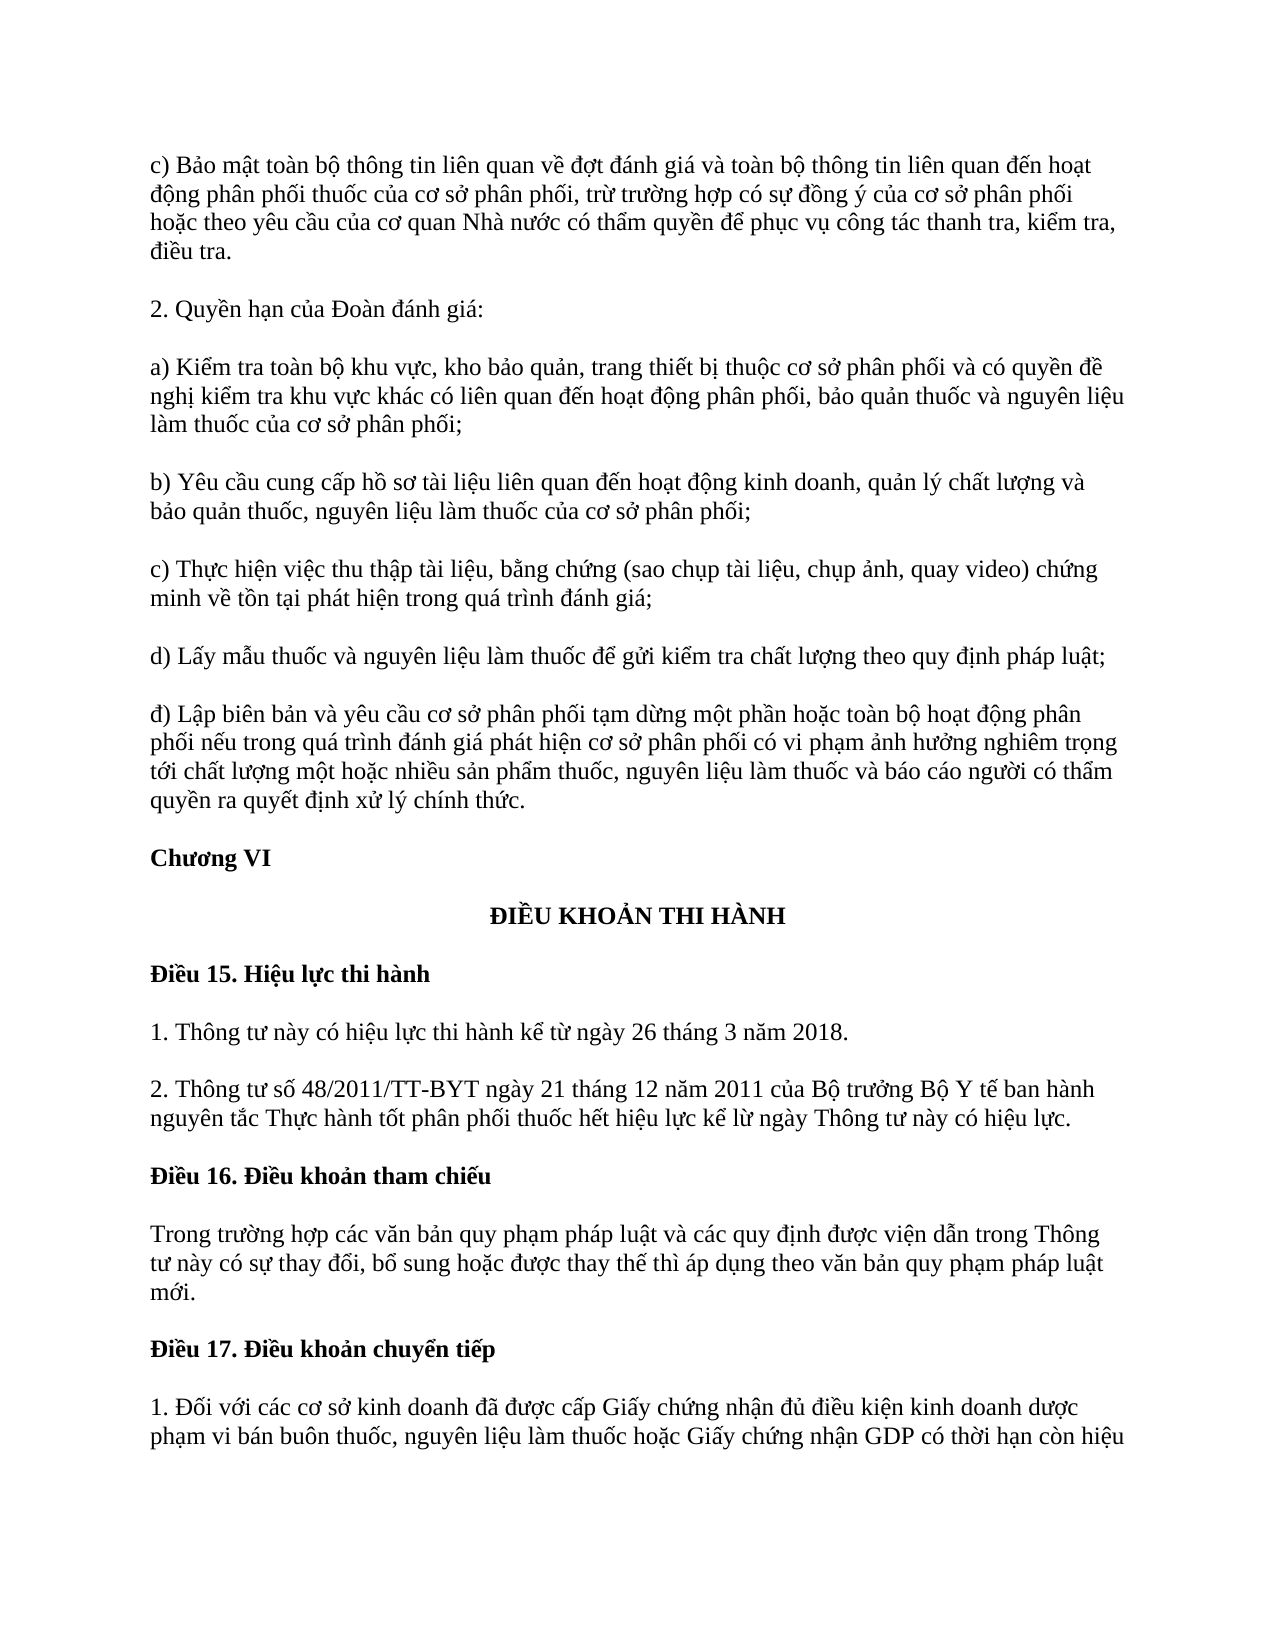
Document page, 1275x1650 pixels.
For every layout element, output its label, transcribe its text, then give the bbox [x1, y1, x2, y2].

text Trong trường hợp các văn bản quy phạm pháp luật và các quy định được viện dẫn trong Thông tư này có sự thay đổi, bổ sung hoặc được thay thế thì áp dụng theo văn bản quy phạm pháp luật mới. [150, 1219, 1125, 1305]
text a) Kiểm tra toàn bộ khu vực, kho bảo quản, trang thiết bị thuộc cơ sở phân phối và có quyền đề nghị kiểm tra khu vực khác có liên quan đến hoạt động phân phối, bảo quản thuốc và nguyên liệu làm thuốc của cơ sở phân phối; [150, 352, 1125, 438]
text ĐIỀU KHOẢN THI HÀNH [150, 901, 1125, 929]
text b) Yêu cầu cung cấp hồ sơ tài liệu liên quan đến hoạt động kinh doanh, quản lý chất lượng và bảo quản thuốc, nguyên liệu làm thuốc của cơ sở phân phối; [150, 467, 1125, 525]
text 1. Thông tư này có hiệu lực thi hành kể từ ngày 26 tháng 3 năm 2018. [150, 1017, 1125, 1045]
text 2. Thông tư số 48/2011/TT-BYT ngày 21 tháng 12 năm 2011 của Bộ trưởng Bộ Y tế ban hành nguyên tắc Thực hành tốt phân phối thuốc hết hiệu lực kể lừ ngày Thông tư này có hiệu lực. [150, 1074, 1125, 1132]
text đ) Lập biên bản và yêu cầu cơ sở phân phối tạm dừng một phần hoặc toàn bộ hoạt động phân phối nếu trong quá trình đánh giá phát hiện cơ sở phân phối có vi phạm ảnh hưởng nghiêm trọng tới chất lượng một hoặc nhiều sản phẩm thuốc, nguyên liệu làm thuốc và báo cáo người có thẩm quyền ra quyết định xử lý chính thức. [150, 699, 1125, 814]
text Điều 17. Điều khoản chuyển tiếp [150, 1334, 1125, 1363]
text c) Bảo mật toàn bộ thông tin liên quan về đợt đánh giá và toàn bộ thông tin liên quan đến hoạt động phân phối thuốc của cơ sở phân phối, trừ trường hợp có sự đồng ý của cơ sở phân phối hoặc theo yêu cầu của cơ quan Nhà nước có thẩm quyền để phục vụ công tác thanh tra, kiểm tra, điều tra. [150, 150, 1125, 265]
text Điều 16. Điều khoản tham chiếu [150, 1161, 1125, 1190]
text Điều 15. Hiệu lực thi hành [150, 959, 1125, 987]
text 2. Quyền hạn của Đoàn đánh giá: [150, 294, 1125, 323]
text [150, 1392, 1125, 1450]
text c) Thực hiện việc thu thập tài liệu, bằng chứng (sao chụp tài liệu, chụp ảnh, quay video) chứng minh về tồn tại phát hiện trong quá trình đánh giá; [150, 554, 1125, 612]
text d) Lấy mẫu thuốc và nguyên liệu làm thuốc để gửi kiểm tra chất lượng theo quy định pháp luật; [150, 641, 1125, 669]
text Chương VI [150, 843, 1125, 872]
